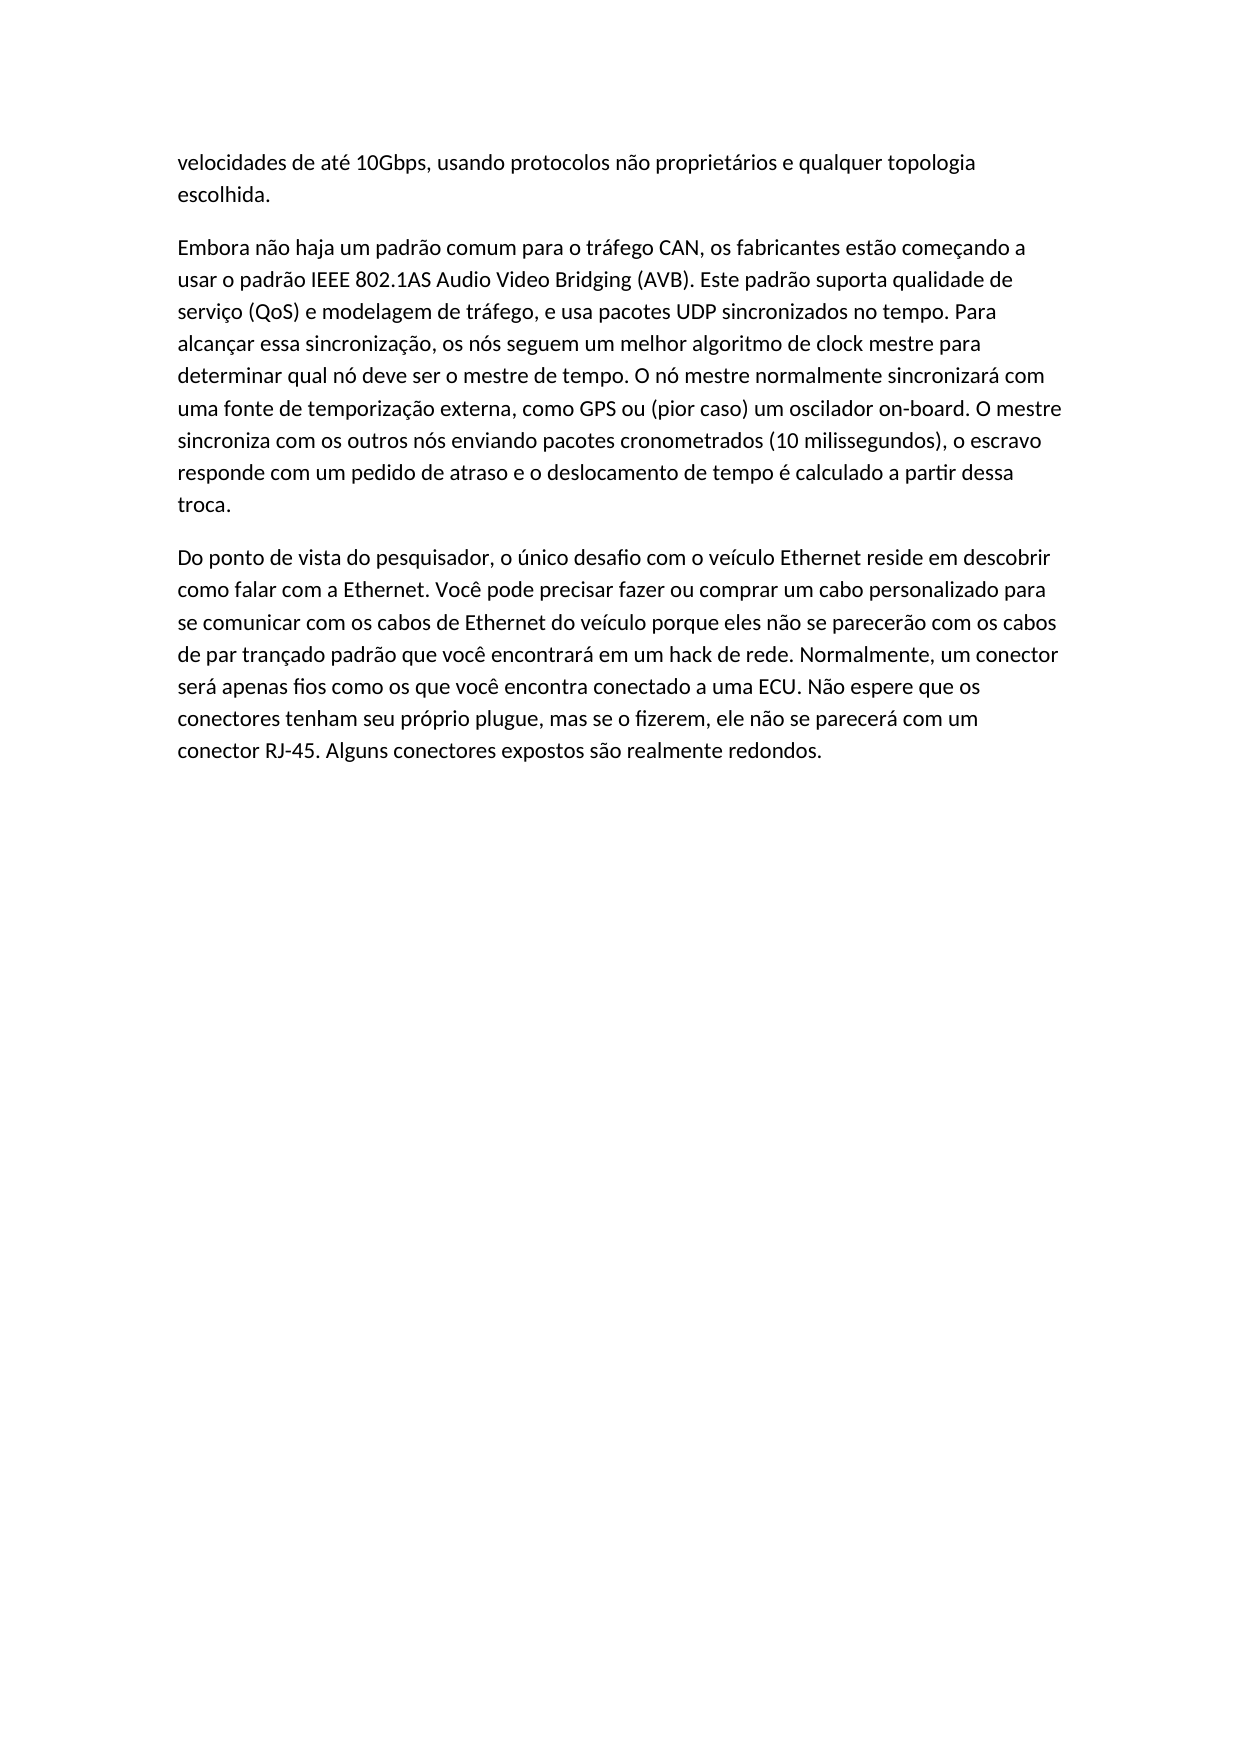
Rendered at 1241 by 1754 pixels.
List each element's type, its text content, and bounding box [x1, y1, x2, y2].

text Do ponto de vista do pesquisador, o único desafio com o veículo Ethernet reside em descobrir como falar com a Ethernet. Você pode precisar fazer ou comprar um cabo personalizado para se comunicar com os cabos de Ethernet do veículo porque eles não se parecerão com os cabos de par trançado padrão que você encontrará em um hack de rede. Normalmente, um conector será apenas fios como os que você encontra conectado a uma ECU. Não espere que os conectores tenham seu próprio plugue, mas se o fizerem, ele não se parecerá com um conector RJ-45. Alguns conectores expostos são realmente redondos. [177, 543, 1063, 764]
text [177, 148, 1063, 208]
text Embora não haja um padrão comum para o tráfego CAN, os fabricantes estão começando a usar o padrão IEEE 802.1AS Audio Video Bridging (AVB). Este padrão suporta qualidade de serviço (QoS) e modelagem de tráfego, e usa pacotes UDP sincronizados no tempo. Para alcançar essa sincronização, os nós seguem um melhor algoritmo de clock mestre para determinar qual nó deve ser o mestre de tempo. O nó mestre normalmente sincronizará com uma fonte de temporização externa, como GPS ou (pior caso) um oscilador on-board. O mestre sincroniza com os outros nós enviando pacotes cronometrados (10 milissegundos), o escravo responde com um pedido de atraso e o deslocamento de tempo é calculado a partir dessa troca. [177, 233, 1063, 518]
